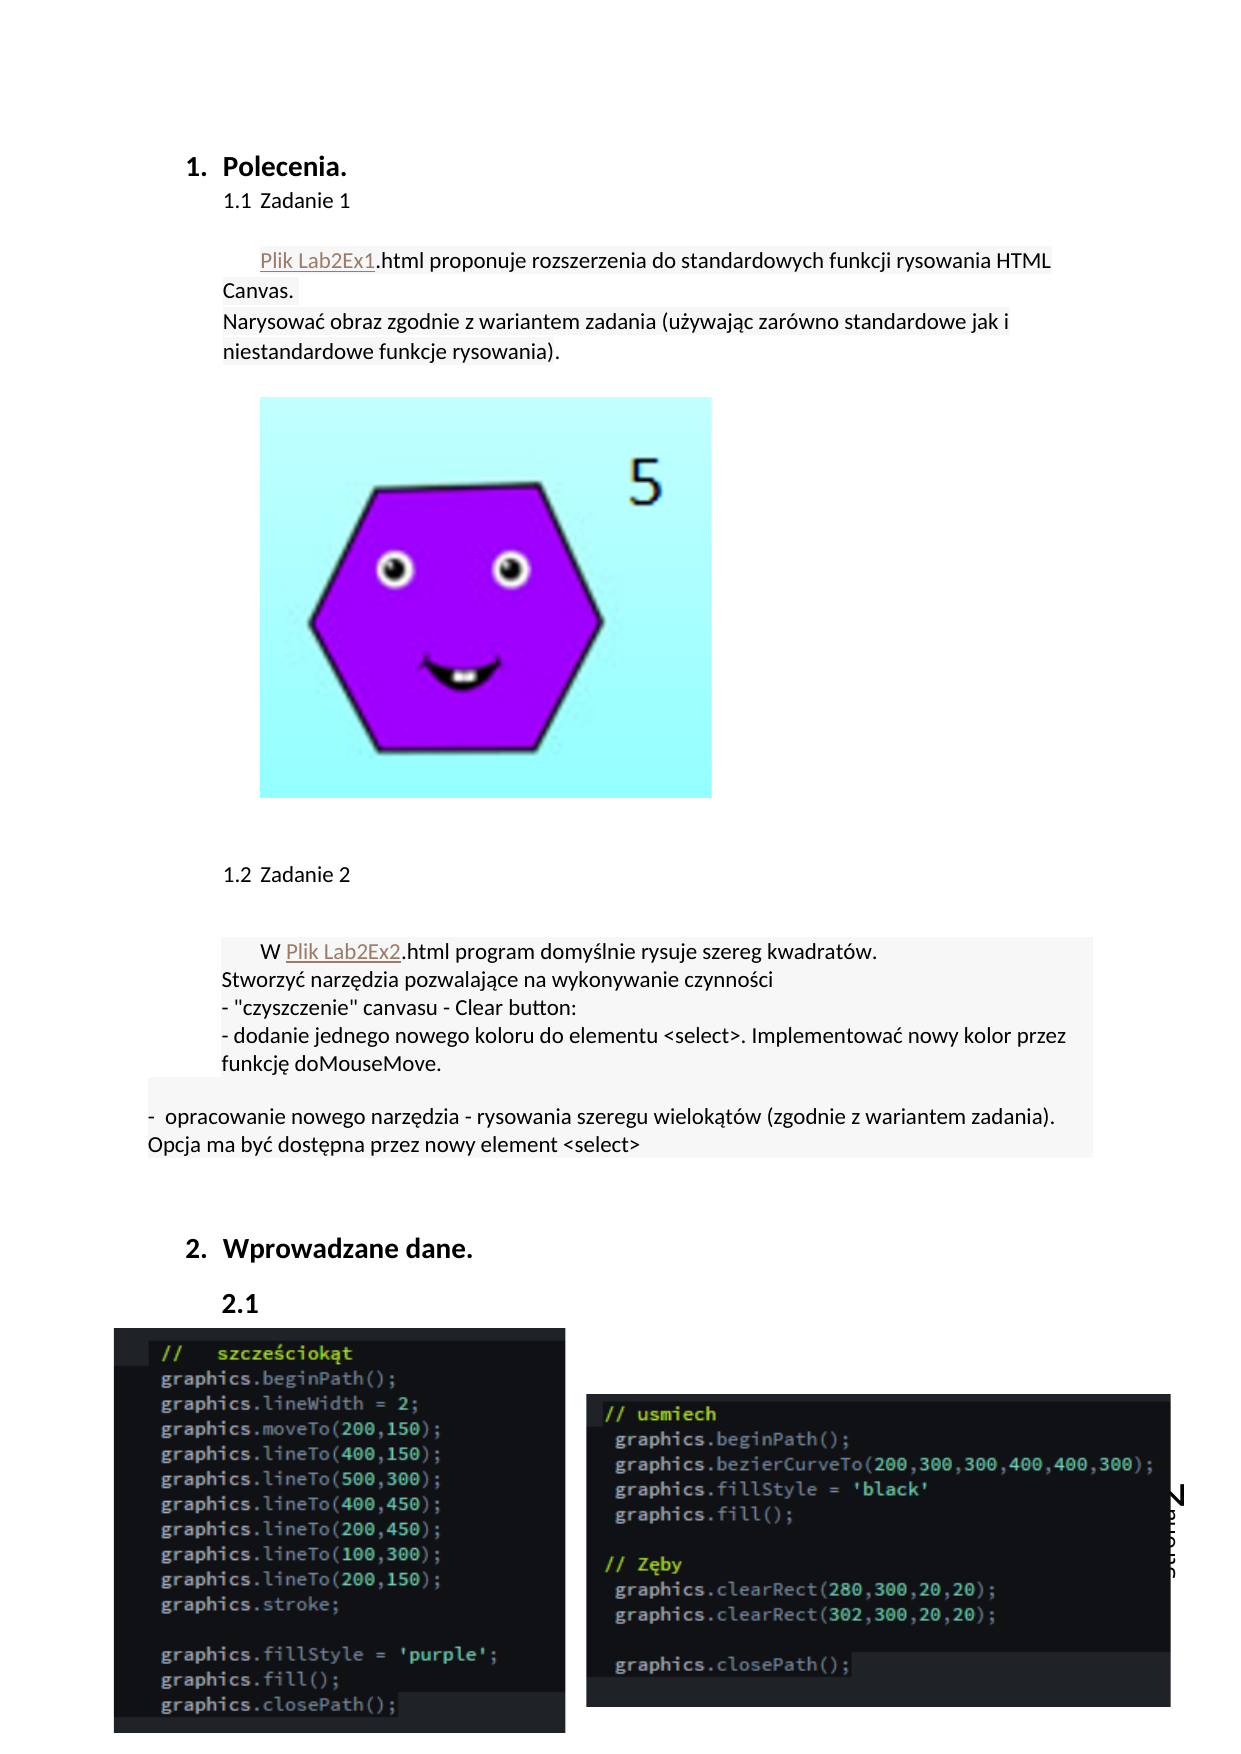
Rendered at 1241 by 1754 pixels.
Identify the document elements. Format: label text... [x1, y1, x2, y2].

text - opracowanie nowego narzędzia - rysowania szeregu wielokątów (zgodnie z wariantem zadania). Opcja ma być dostępna przez nowy element <select> [148, 1102, 1093, 1158]
picture [113, 1328, 566, 1733]
picture [586, 1394, 1171, 1707]
list Zadanie 2 [223, 860, 1093, 888]
list Zadanie 1 [223, 186, 1093, 214]
list Wprowadzane dane. [185, 1230, 1093, 1266]
text W Plik Lab2Ex2.html program domyślnie rysuje szereg kwadratów. Stworzyć narzędzia pozwalające na wykonywanie czynności - "czyszczenie" canvasu - Clear button: - dodanie jednego nowego koloru do elementu <select>. Implementować nowy kolor przez funkcję doMouseMove. [221, 937, 1093, 1077]
picture [260, 397, 712, 798]
list Polecenia. [185, 148, 1093, 183]
text 2.1 [221, 1285, 1093, 1321]
list Plik Lab2Ex1.html proponuje rozszerzenia do standardowych funkcji rysowania HTML Canvas. Narysować obraz zgodnie z wariantem zadania (używając zarówno standardowe jak i niestandardowe funkcje rysowania). [223, 246, 1093, 365]
